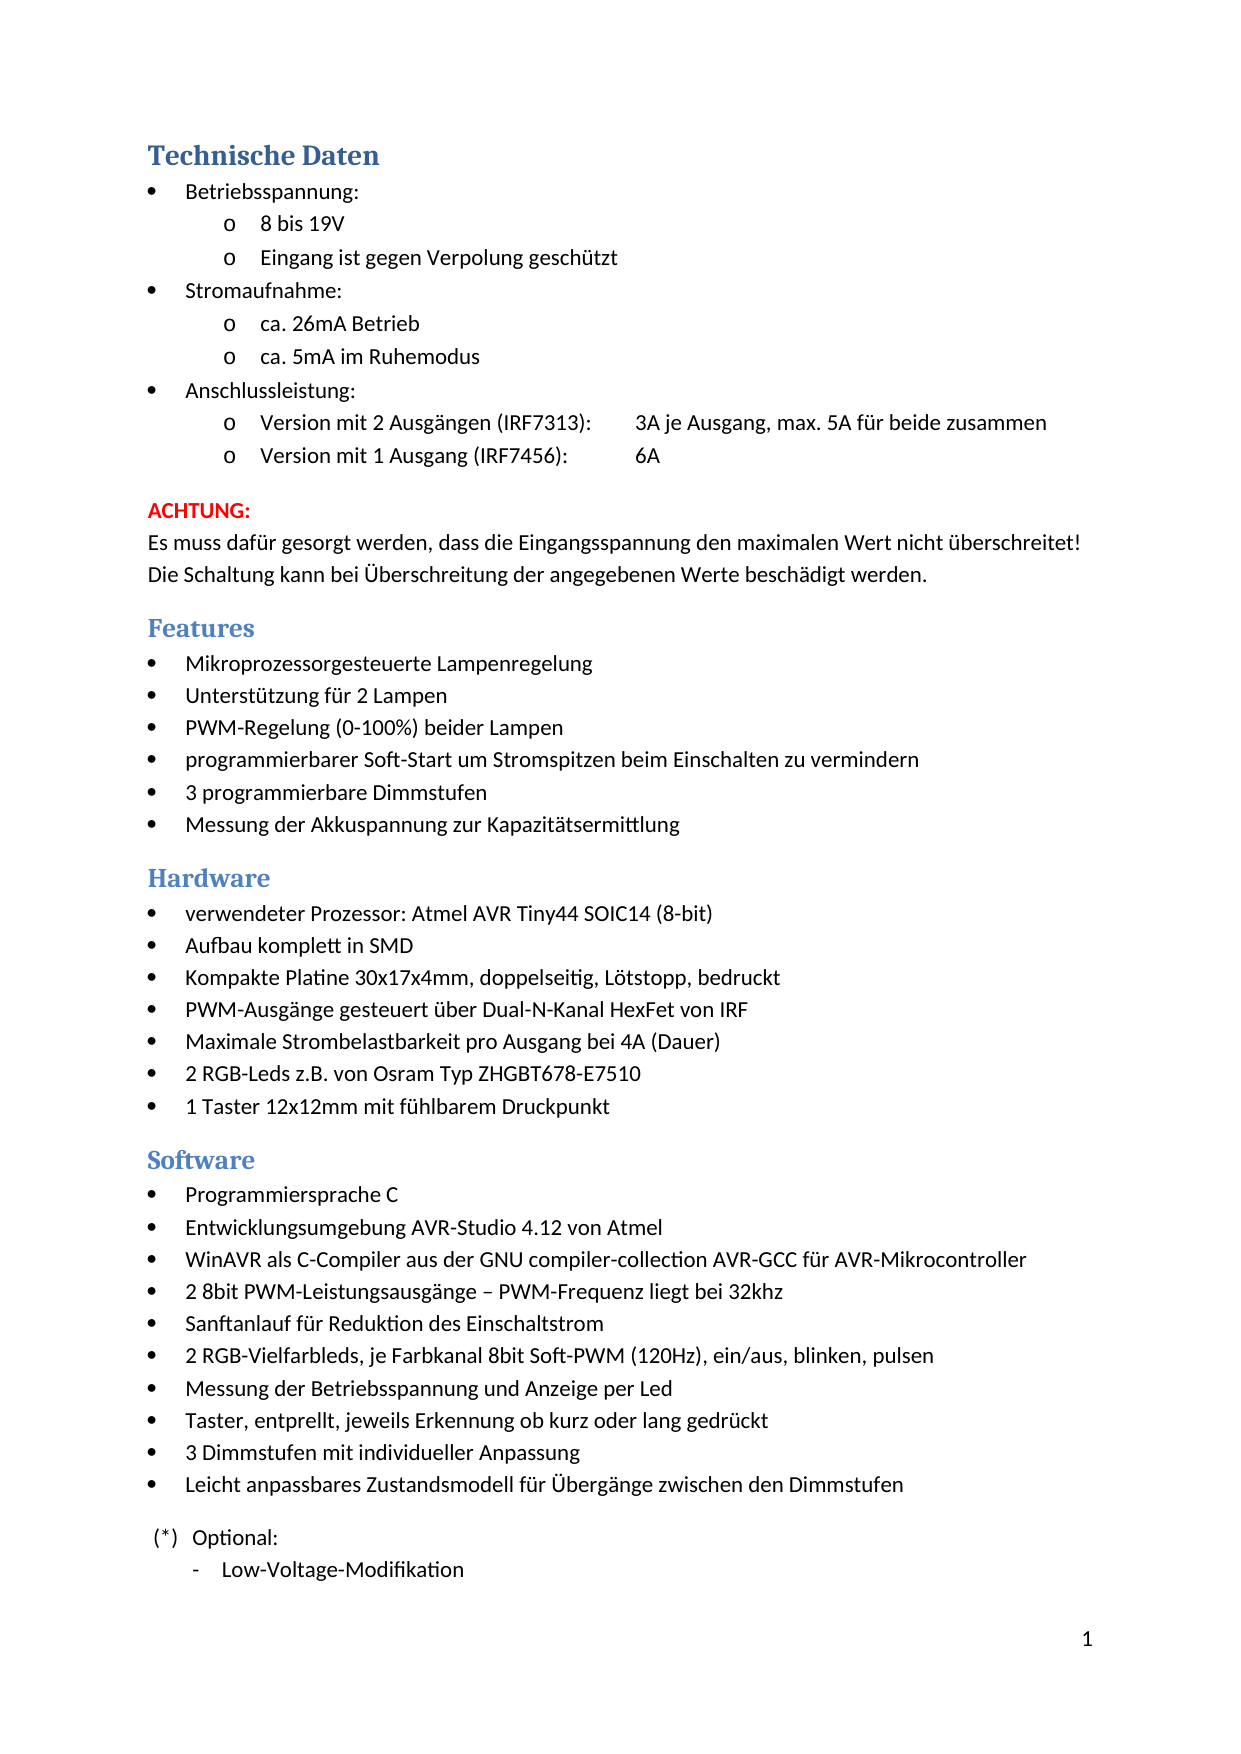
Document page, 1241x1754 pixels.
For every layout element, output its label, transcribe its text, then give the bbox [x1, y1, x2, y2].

list Entwicklungsumgebung AVR-Studio 4.12 von Atmel [148, 1213, 1092, 1241]
text ACHTUNG: Es muss dafür gesorgt werden, dass die Eingangsspannung den maximalen Wert nicht überschreitet! Die Schaltung kann bei Überschreitung der angegebenen Werte beschädigt werden. [148, 496, 1092, 588]
list ca. 26mA Betrieb [223, 309, 1092, 338]
list Maximale Strombelastbarkeit pro Ausgang bei 4A (Dauer) [148, 1027, 1092, 1055]
list 8 bis 19V [223, 209, 1092, 238]
list Taster, entprellt, jeweils Erkennung ob kurz oder lang gedrückt [148, 1406, 1092, 1434]
list 1 Taster 12x12mm mit fühlbarem Druckpunkt [148, 1092, 1092, 1120]
list verwendeter Prozessor: Atmel AVR Tiny44 SOIC14 (8-bit) [148, 899, 1092, 927]
list Programmiersprache C [148, 1181, 1092, 1208]
list ca. 5mA im Ruhemodus [223, 342, 1092, 371]
list programmierbarer Soft-Start um Stromspitzen beim Einschalten zu vermindern [148, 746, 1092, 773]
list Sanftanlauf für Reduktion des Einschaltstrom [148, 1309, 1092, 1337]
list WinAVR als C-Compiler aus der GNU compiler-collection AVR-GCC für AVR-Mikrocontroller [148, 1245, 1092, 1273]
subtitle Technische Daten [148, 139, 1092, 172]
list Anschlussleistung: [148, 376, 1092, 404]
subtitle Hardware [148, 863, 1092, 894]
list Messung der Betriebsspannung und Anzeige per Led [148, 1374, 1092, 1402]
list Leicht anpassbares Zustandsmodell für Übergänge zwischen den Dimmstufen [148, 1470, 1092, 1498]
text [148, 1523, 1092, 1583]
list Eingang ist gegen Verpolung geschützt [223, 243, 1092, 272]
list 3 Dimmstufen mit individueller Anpassung [148, 1438, 1092, 1466]
list Stromaufnahme: [148, 276, 1092, 304]
subtitle Features [148, 613, 1092, 644]
list Kompakte Platine 30x17x4mm, doppelseitig, Lötstopp, bedruckt [148, 963, 1092, 991]
list Version mit 2 Ausgängen (IRF7313): 3A je Ausgang, max. 5A für beide zusammen [223, 408, 1092, 437]
list 2 RGB-Leds z.B. von Osram Typ ZHGBT678-E7510 [148, 1059, 1092, 1088]
list Version mit 1 Ausgang (IRF7456): 6A [223, 441, 1092, 471]
list 2 RGB-Vielfarbleds, je Farbkanal 8bit Soft-PWM (120Hz), ein/aus, blinken, pulsen [148, 1341, 1092, 1369]
list 2 8bit PWM-Leistungsausgänge – PWM-Frequenz liegt bei 32khz [148, 1277, 1092, 1305]
list Mikroprozessorgesteuerte Lampenregelung [148, 649, 1092, 677]
list Betriebsspannung: [148, 177, 1092, 205]
list PWM-Regelung (0-100%) beider Lampen [148, 713, 1092, 741]
list Aufbau komplett in SMD [148, 931, 1092, 959]
subtitle Software [148, 1145, 1092, 1176]
list PWM-Ausgänge gesteuert über Dual-N-Kanal HexFet von IRF [148, 995, 1092, 1023]
list Messung der Akkuspannung zur Kapazitätsermittlung [148, 810, 1092, 838]
list 3 programmierbare Dimmstufen [148, 778, 1092, 806]
list Unterstützung für 2 Lampen [148, 681, 1092, 709]
